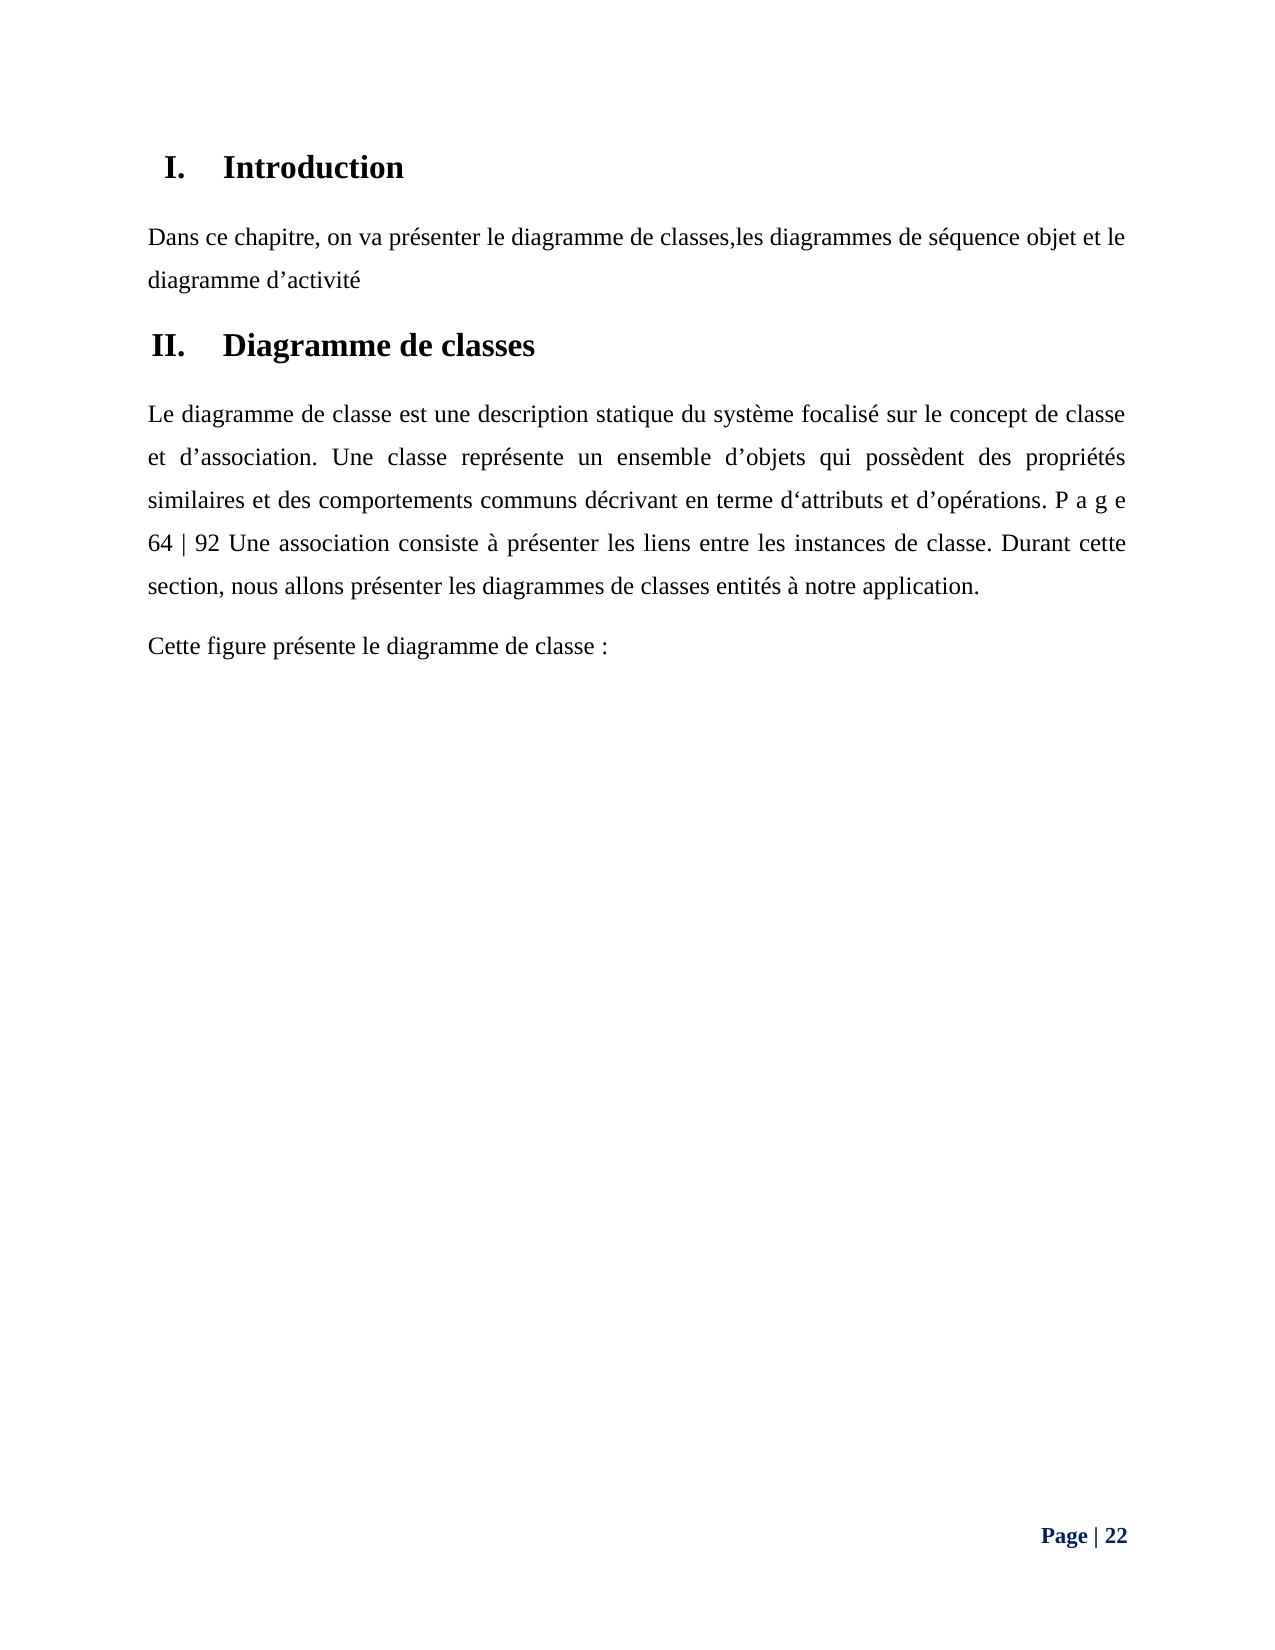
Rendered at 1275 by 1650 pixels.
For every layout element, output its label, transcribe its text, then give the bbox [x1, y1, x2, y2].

text Le diagramme de classe est une description statique du système focalisé sur le concept de classe et d’association. Une classe représente un ensemble d’objets qui possèdent des propriétés similaires et des comportements communs décrivant en terme d‘attributs et d’opérations. P a g e 64 | 92 Une association consiste à présenter les liens entre les instances de classe. Durant cette section, nous allons présenter les diagrammes de classes entités à notre application. [148, 399, 1127, 600]
text Cette figure présente le diagramme de classe : [148, 631, 1127, 660]
text Dans ce chapitre, on va présenter le diagramme de classes,les diagrammes de séquence objet et le diagramme d’activité [148, 222, 1127, 294]
list Introduction [185, 148, 1127, 186]
list Diagramme de classes [185, 325, 1127, 363]
